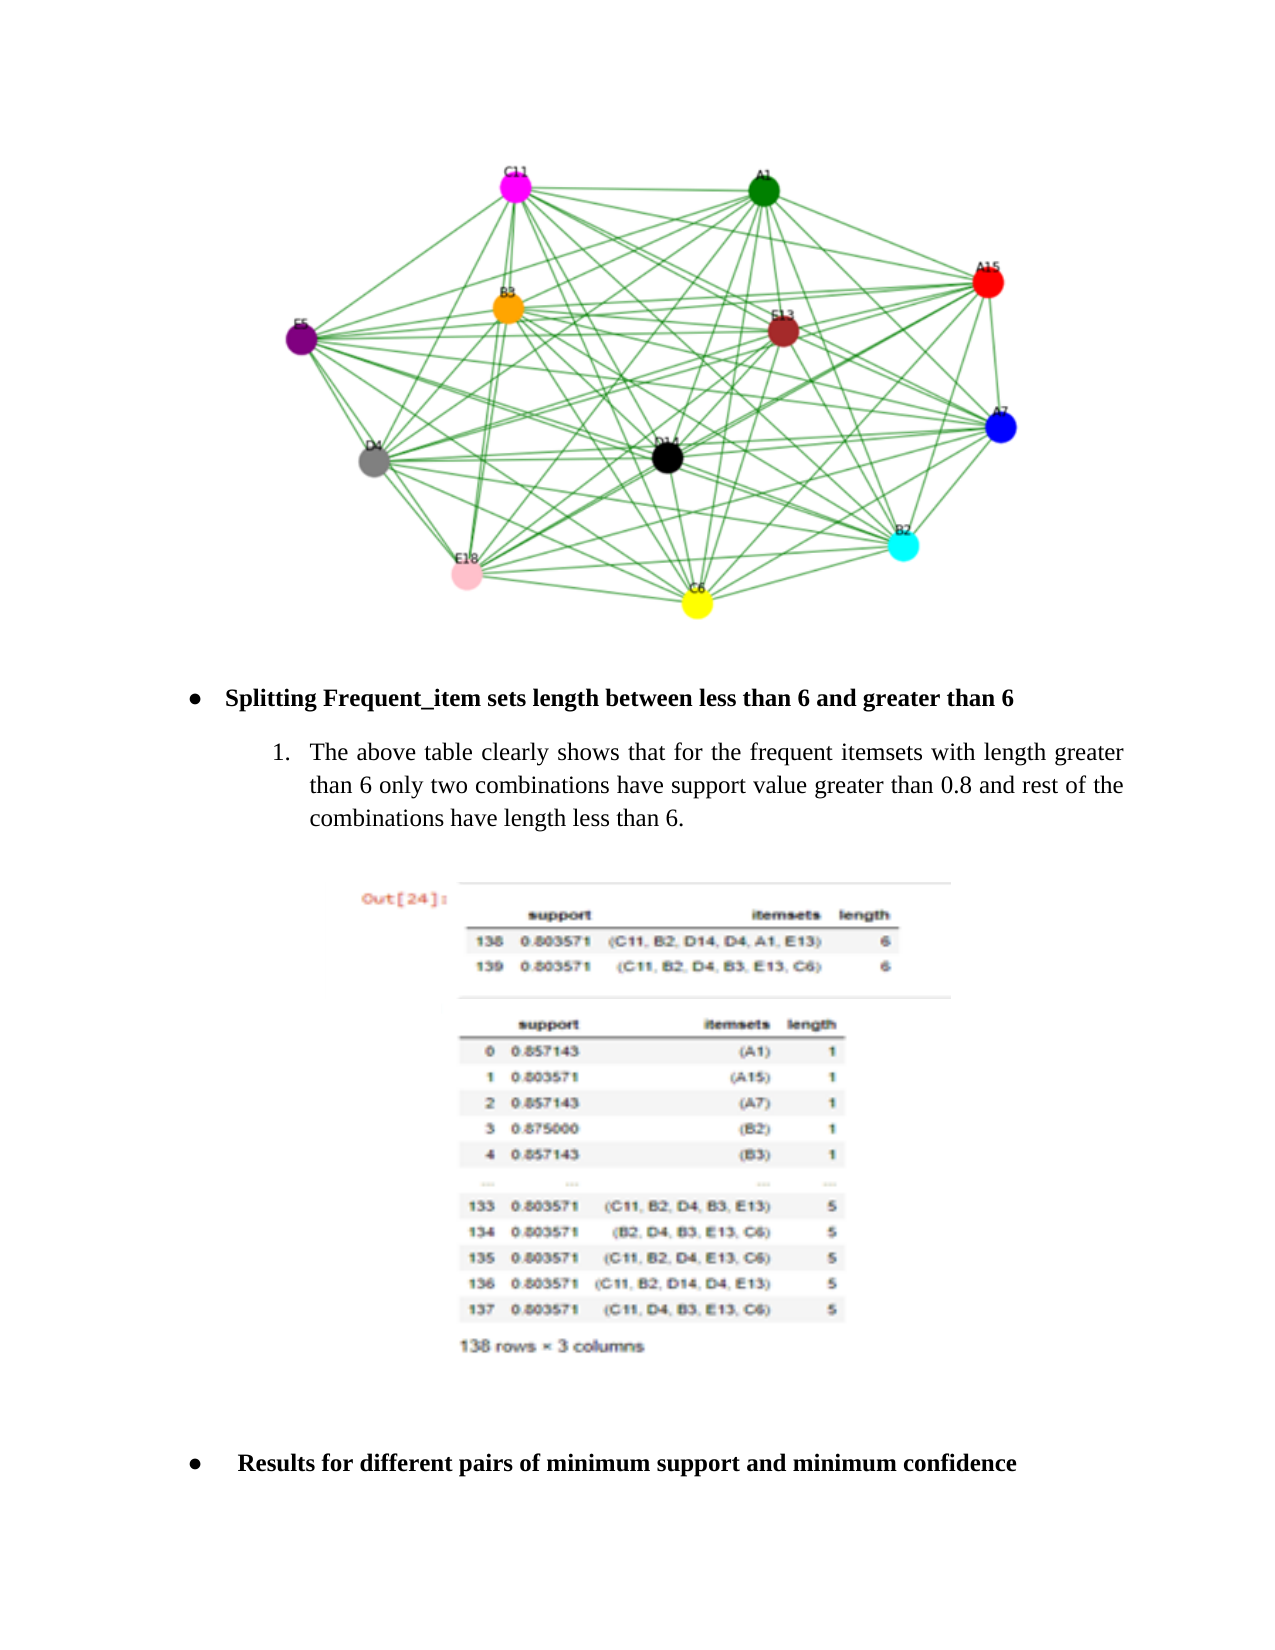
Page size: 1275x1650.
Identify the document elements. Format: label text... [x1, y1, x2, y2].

picture [324, 882, 951, 999]
list Results for different pairs of minimum support and minimum confidence [187, 1448, 1125, 1477]
list The above table clearly shows that for the frequent itemsets with length greater than 6 only two combinations have support value greater than 0.8 and rest of the combinations have length less than 6. [272, 737, 1125, 832]
list Splitting Frequent_item sets length between less than 6 and greater than 6 [187, 683, 1125, 712]
picture [441, 1002, 909, 1378]
picture [225, 150, 1109, 634]
